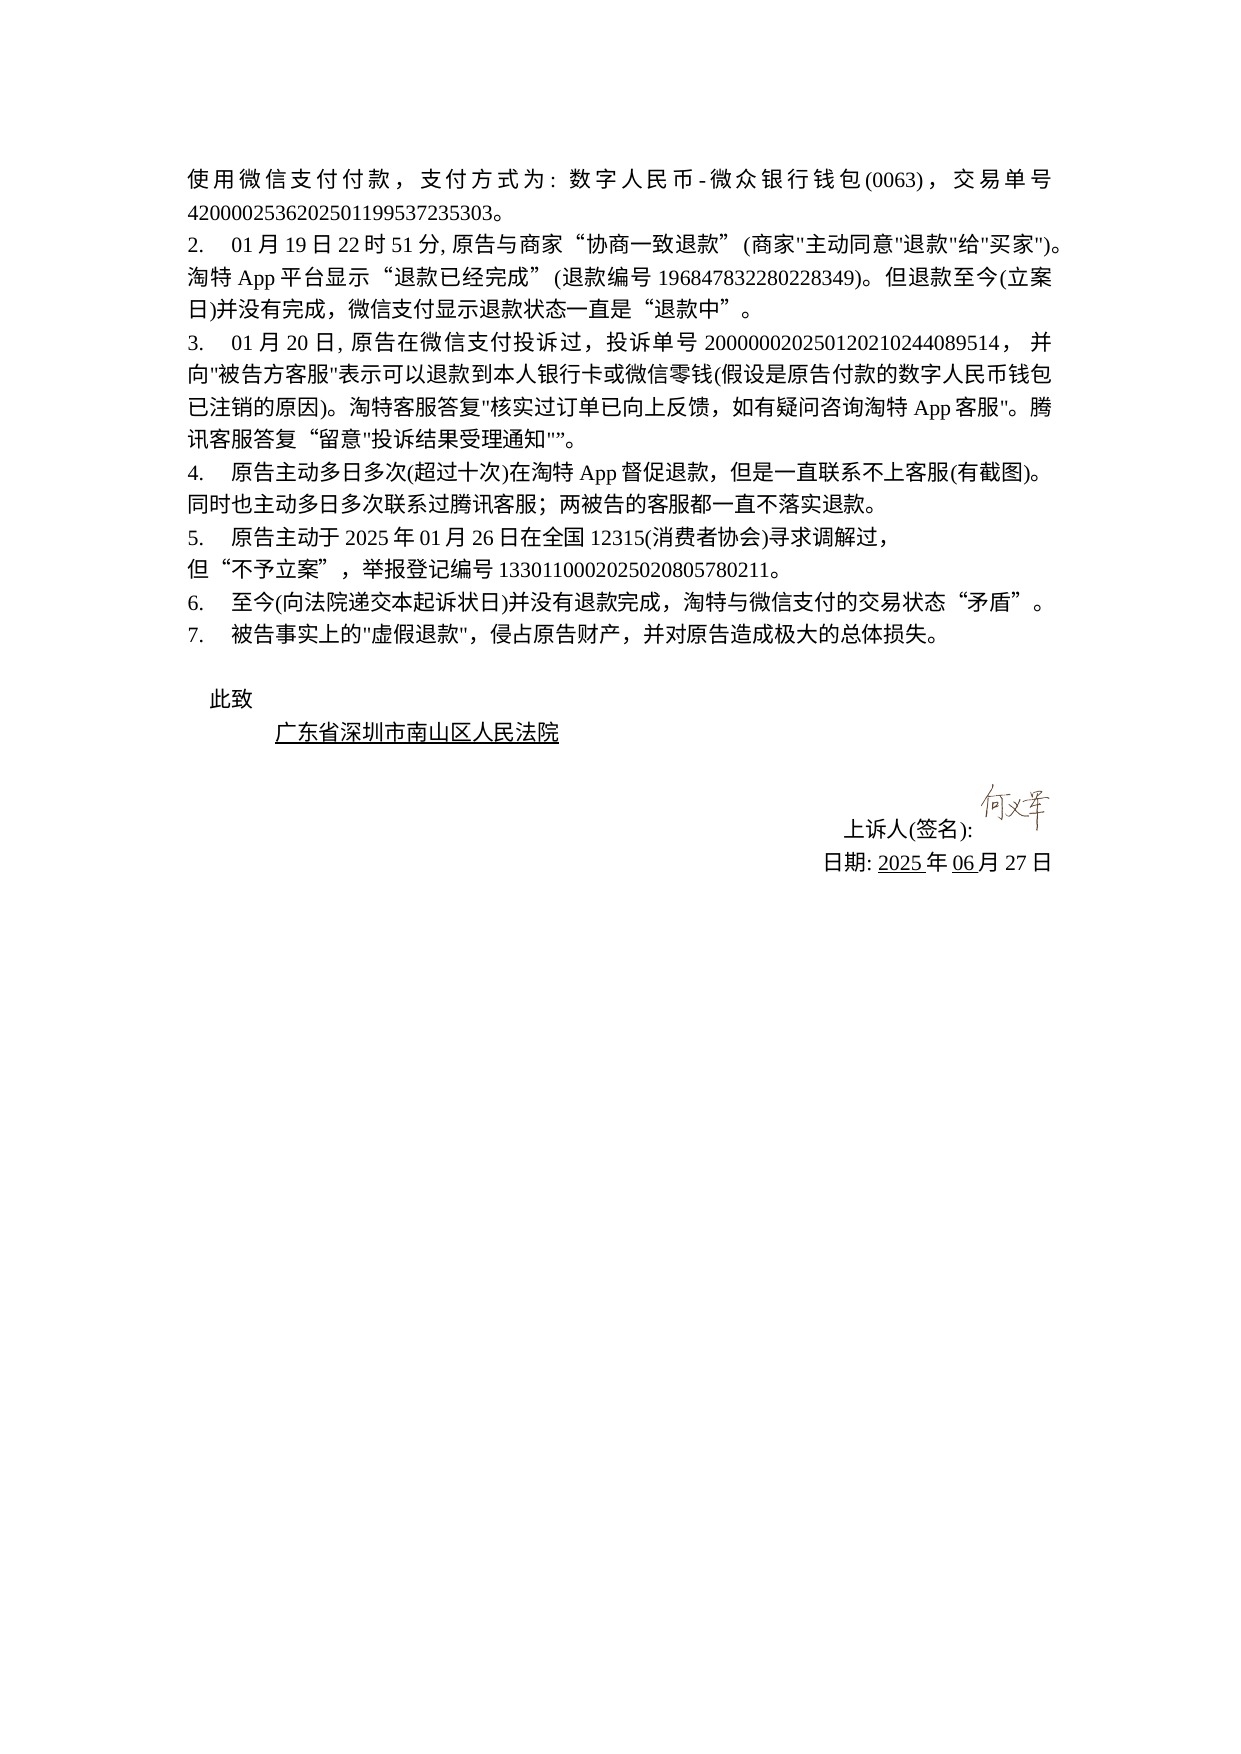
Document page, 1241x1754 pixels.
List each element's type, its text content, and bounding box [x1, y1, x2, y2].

text 广东省深圳市南山区人民法院 [275, 714, 1053, 747]
text 此致 [209, 682, 1053, 714]
list 01月19日22时51分, 原告与商家“协商一致退款”(商家"主动同意"退款"给"买家")。淘特App平台显示“退款已经完成”(退款编号196847832280228349)。但退款至今(立案日)并没有完成，微信支付显示退款状态一直是“退款中”。 [187, 227, 1053, 324]
picture [979, 780, 1053, 837]
list 被告事实上的"虚假退款"，侵占原告财产，并对原告造成极大的总体损失。 [187, 617, 1053, 649]
text 日期: 2025年06月27日 [187, 844, 1053, 877]
text 使用微信支付付款，支付方式为: 数字人民币-微众银行钱包(0063)，交易单号4200002536202501199537235303。 [187, 162, 1053, 227]
list 01月20日, 原告在微信支付投诉过，投诉单号200000020250120210244089514， 并向"被告方客服"表示可以退款到本人银行卡或微信零钱(假设是原告付款的数字人民币钱包已注销的原因)。淘特客服答复"核实过订单已向上反馈，如有疑问咨询淘特App客服"。腾讯客服答复“留意"投诉结果受理通知"”。 [187, 324, 1053, 454]
list 原告主动于2025年01月26日在全国12315(消费者协会)寻求调解过， [187, 519, 1053, 552]
list 但“不予立案”，举报登记编号1330110002025020805780211。 [187, 552, 1053, 584]
list 原告主动多日多次(超过十次)在淘特App督促退款，但是一直联系不上客服(有截图)。同时也主动多日多次联系过腾讯客服；两被告的客服都一直不落实退款。 [187, 454, 1053, 519]
list 至今(向法院递交本起诉状日)并没有退款完成，淘特与微信支付的交易状态“矛盾”。 [187, 584, 1053, 617]
text 上诉人(签名): [187, 779, 1053, 844]
